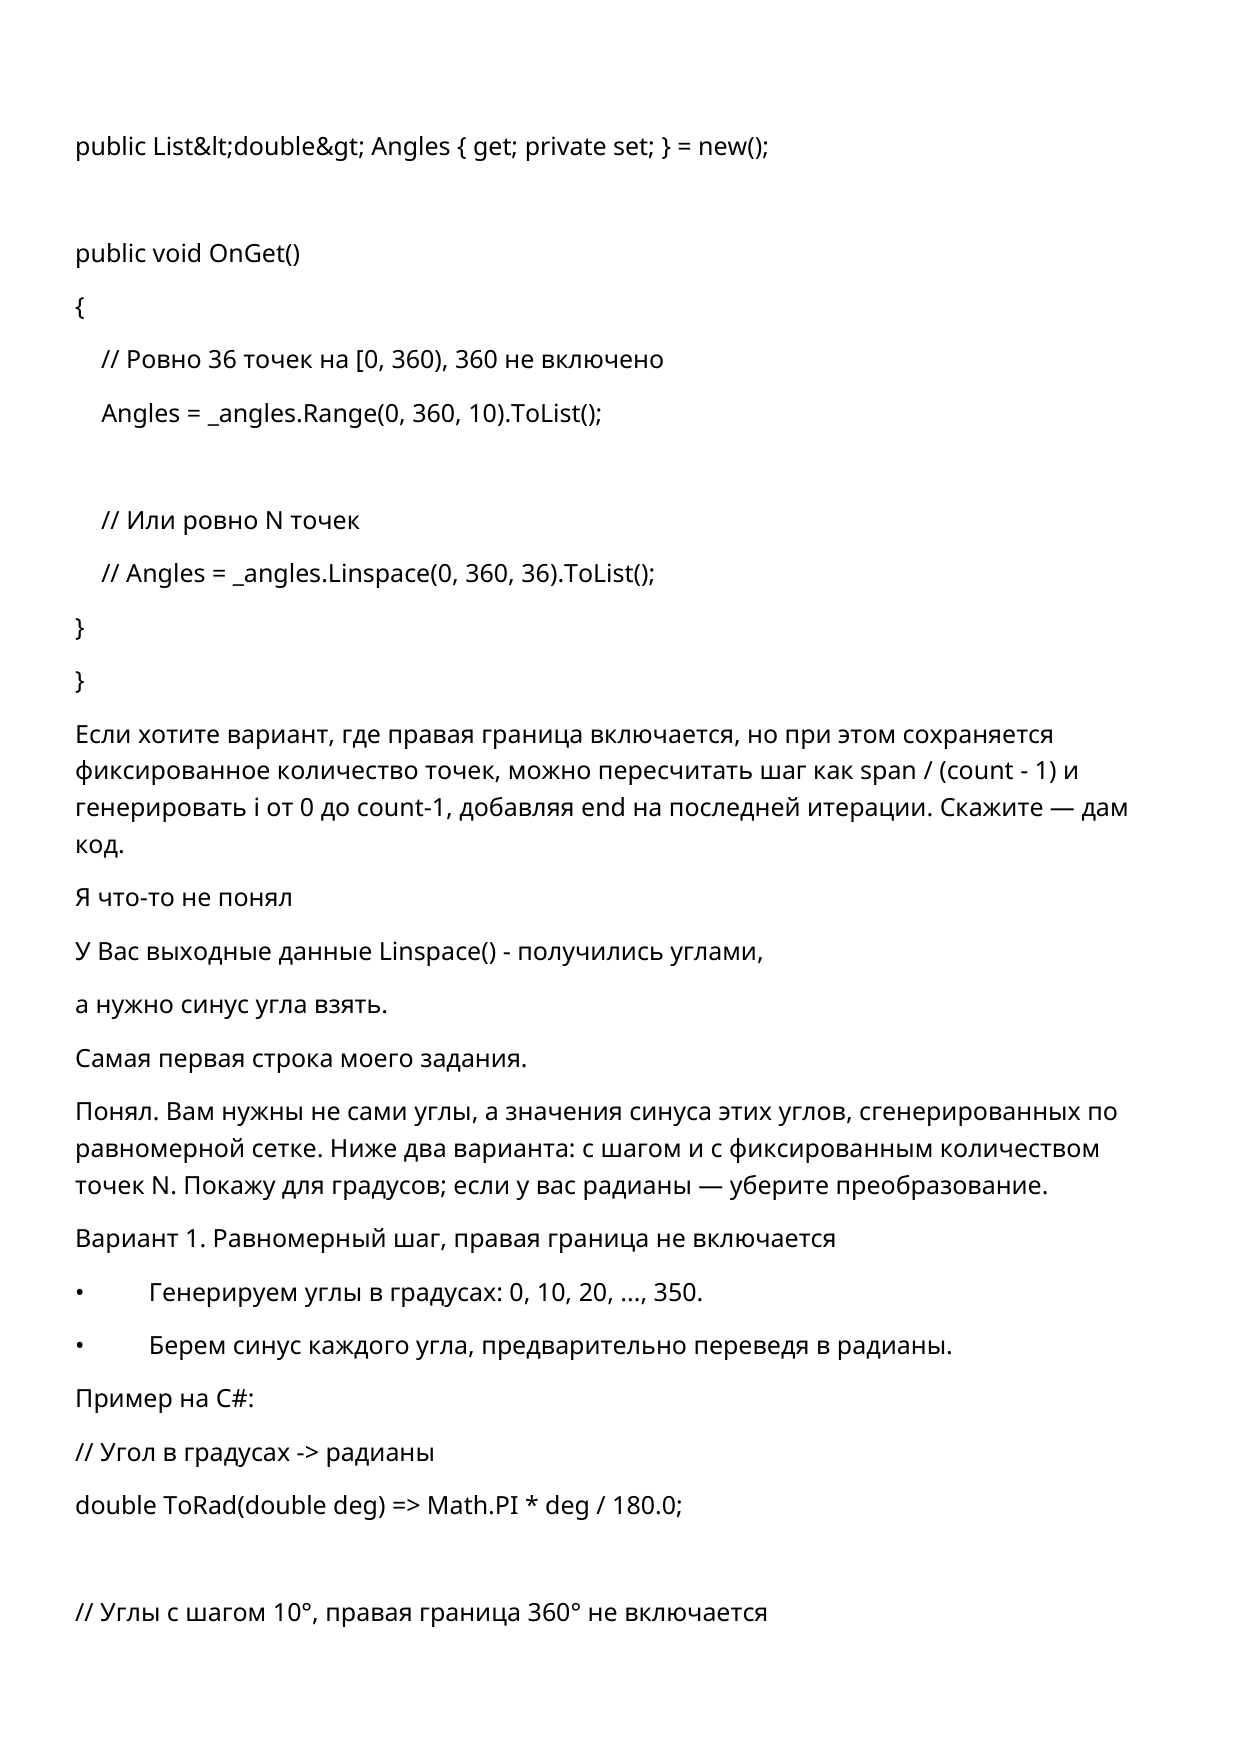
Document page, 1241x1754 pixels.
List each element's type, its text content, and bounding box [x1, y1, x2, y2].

text Если хотите вариант, где правая граница включается, но при этом сохраняется фиксированное количество точек, можно пересчитать шаг как span / (count - 1) и генерировать i от 0 до count-1, добавляя end на последней итерации. Скажите — дам код. [75, 716, 1165, 861]
text } [75, 663, 1165, 697]
text Я что-то не понял [75, 880, 1165, 914]
text // Angles = _angles.Linspace(0, 360, 36).ToList(); [75, 556, 1165, 590]
text Самая первая строка моего задания. [75, 1040, 1165, 1074]
text Понял. Вам нужны не сами углы, а значения синуса этих углов, сгенерированных по равномерной сетке. Ниже два варианта: с шагом и с фиксированным количеством точек N. Покажу для градусов; если у вас радианы — уберите преобразование. [75, 1094, 1165, 1201]
text У Вас выходные данные Linspace() - получились углами, [75, 933, 1165, 967]
text Пример на C#: [75, 1381, 1165, 1415]
text // Угол в градусах -> радианы [75, 1434, 1165, 1468]
text Angles = _angles.Range(0, 360, 10).ToList(); [75, 396, 1165, 430]
text // Или ровно N точек [75, 502, 1165, 537]
text // Ровно 36 точек на [0, 360), 360 не включено [75, 342, 1165, 376]
text • Берем синус каждого угла, предварительно переведя в радианы. [75, 1328, 1165, 1362]
text { [75, 289, 1165, 323]
text а нужно синус угла взять. [75, 987, 1165, 1021]
text double ToRad(double deg) => Math.PI * deg / 180.0; [75, 1488, 1165, 1522]
text Вариант 1. Равномерный шаг, правая граница не включается [75, 1221, 1165, 1255]
text public void OnGet() [75, 235, 1165, 269]
text // Углы с шагом 10°, правая граница 360° не включается [75, 1595, 1165, 1629]
text • Генерируем углы в градусах: 0, 10, 20, ..., 350. [75, 1274, 1165, 1308]
text } [75, 609, 1165, 643]
text public List&lt;double&gt; Angles { get; private set; } = new(); [75, 128, 1165, 162]
